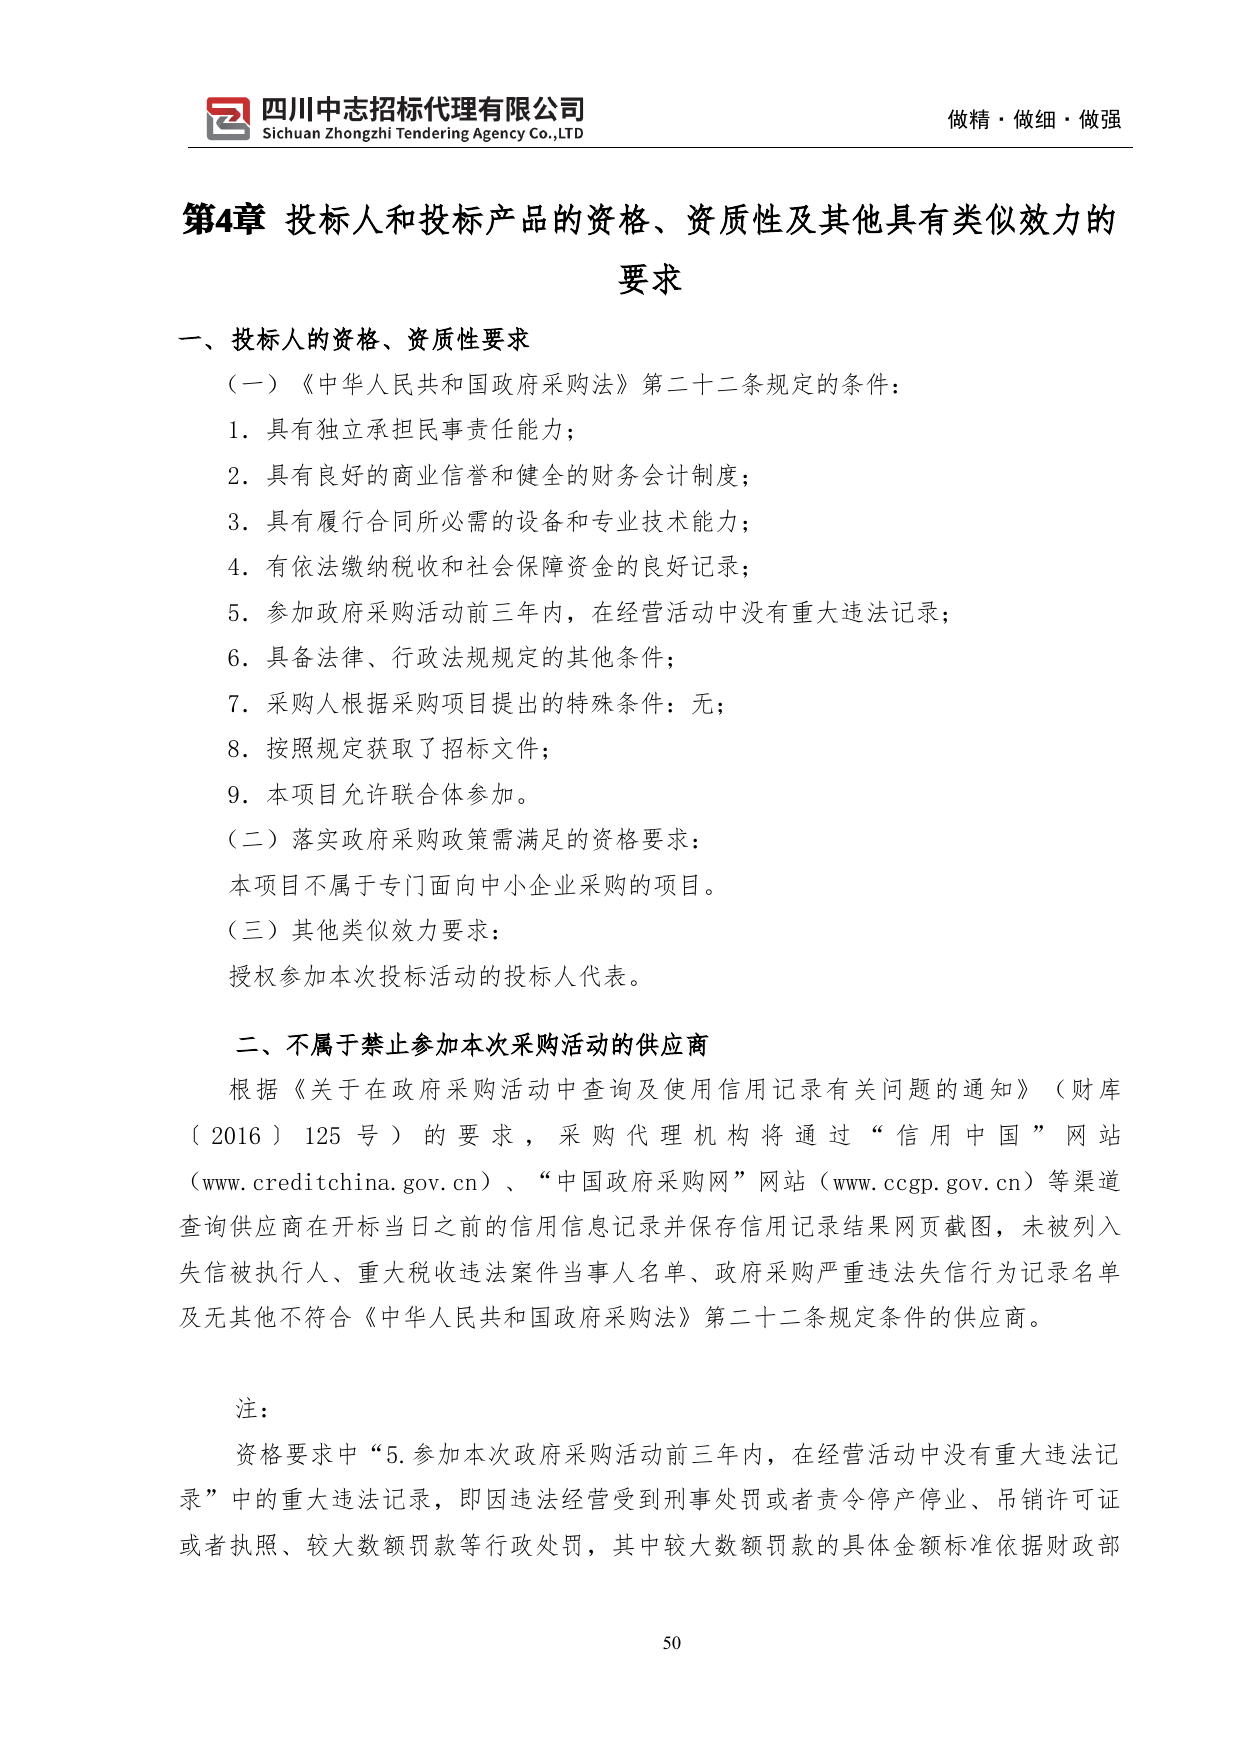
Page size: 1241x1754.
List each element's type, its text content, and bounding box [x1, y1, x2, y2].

subtitle 投标人和投标产品的资格、资质性及其他具有类似效力的 要求 [177, 198, 1122, 295]
text （三）其他类似效力要求： [177, 906, 1122, 952]
text （一）《中华人民共和国政府采购法》第二十二条规定的条件： [177, 360, 1122, 405]
text 7．采购人根据采购项目提出的特殊条件：无； [177, 678, 1122, 724]
text （二）落实政府采购政策需满足的资格要求： [177, 815, 1122, 861]
text 4．有依法缴纳税收和社会保障资金的良好记录； [177, 542, 1122, 587]
text 9．本项目允许联合体参加。 [177, 769, 1122, 815]
text 8．按照规定获取了招标文件； [177, 724, 1122, 769]
list 投标人的资格、资质性要求 [177, 314, 1122, 360]
text 二、不属于禁止参加本次采购活动的供应商 [177, 1020, 1122, 1065]
text 注： [177, 1384, 1122, 1429]
text 6．具备法律、行政法规规定的其他条件； [177, 633, 1122, 678]
text 1．具有独立承担民事责任能力； [177, 405, 1122, 451]
text 5．参加政府采购活动前三年内，在经营活动中没有重大违法记录； [177, 587, 1122, 633]
text 2．具有良好的商业信誉和健全的财务会计制度； [177, 451, 1122, 496]
text 3．具有履行合同所必需的设备和专业技术能力； [177, 496, 1122, 542]
text 根据《关于在政府采购活动中查询及使用信用记录有关问题的通知》（财库〔2016〕125号）的要求，采购代理机构将通过“信用中国”网站（www.creditchina.gov.cn）、“中国政府采购网”网站（www.ccgp.gov.cn）等渠道查询供应商在开标当日之前的信用信息记录并保存信用记录结果网页截图，未被列入失信被执行人、重大税收违法案件当事人名单、政府采购严重违法失信行为记录名单及无其他不符合《中华人民共和国政府采购法》第二十二条规定条件的供应商。 [177, 1065, 1122, 1338]
text 本项目不属于专门面向中小企业采购的项目。 [177, 861, 1122, 906]
picture [199, 88, 591, 147]
text 授权参加本次投标活动的投标人代表。 [177, 952, 1122, 997]
